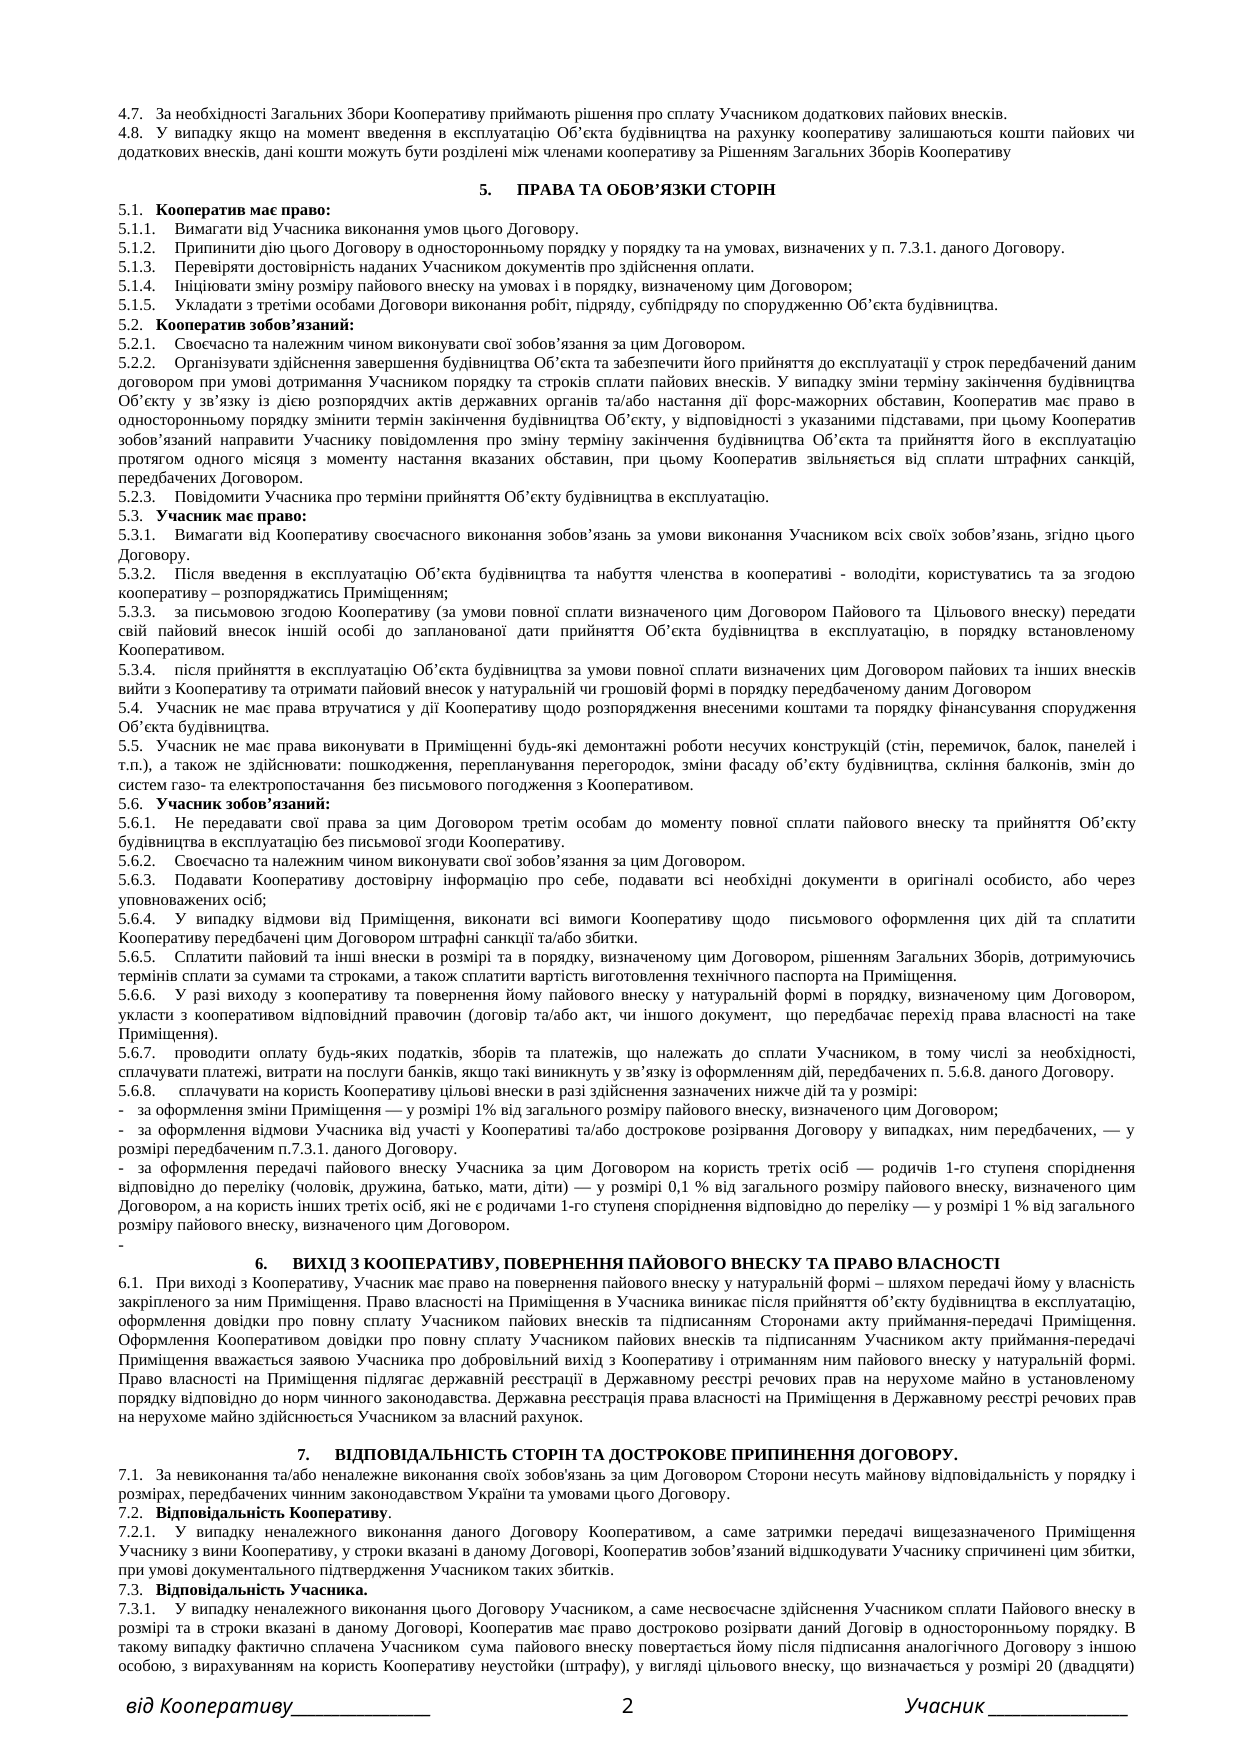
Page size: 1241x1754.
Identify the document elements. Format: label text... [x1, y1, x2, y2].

list У випадку неналежного виконання даного Договору Кооперативом, а саме затримки передачі вищезазначеного Приміщення Учаснику з вини Кооперативу, у строки вказані в даному Договорі, Кооператив зобов’язаний відшкодувати Учаснику спричинені цим збитки, при умові документального підтвердження Учасником таких збитків. [118, 1522, 1137, 1579]
list У випадку відмови від Приміщення, виконати всі вимоги Кооперативу щодо письмового оформлення цих дій та сплатити Кооперативу передбачені цим Договором штрафні санкції та/або збитки. [118, 908, 1137, 947]
list за оформлення відмови Учасника від участі у Кооперативі та/або дострокове розірвання Договору у випадках, ним передбачених, — у розмірі передбаченим п.7.3.1. даного Договору. [118, 1119, 1137, 1158]
list після прийняття в експлуатацію Об’єкта будівництва за умови повної сплати визначених цим Договором пайових та інших внесків вийти з Кооперативу та отримати пайовий внесок у натуральній чи грошовій формі в порядку передбаченому даним Договором [118, 659, 1137, 698]
list проводити оплату будь-яких податків, зборів та платежів, що належать до сплати Учасником, в тому числі за необхідності, сплачувати платежі, витрати на послуги банків, якщо такі виникнуть у зв’язку із оформленням дій, передбачених п. 5.6.8. даного Договору. [118, 1043, 1137, 1081]
list Вимагати від Кооперативу своєчасного виконання зобов’язань за умови виконання Учасником всіх своїх зобов’язань, згідно цього Договору. [118, 525, 1137, 563]
list Учасник не має права виконувати в Приміщенні будь-які демонтажні роботи несучих конструкцій (стін, перемичок, балок, панелей і т.п.), а також не здійснювати: пошкодження, перепланування перегородок, зміни фасаду об’єкту будівництва, скління балконів, змін до систем газо- та електропостачання без письмового погодження з Кооперативом. [118, 736, 1137, 793]
list Учасник не має права втручатися у дії Кооперативу щодо розпорядження внесеними коштами та порядку фінансування спорудження Об’єкта будівництва. [118, 698, 1137, 736]
list ПРАВА ТА ОБОВ’ЯЗКИ СТОРІН [118, 180, 1137, 199]
list Кооператив зобов’язаний: [118, 314, 1137, 333]
list Учасник має право: [118, 506, 1137, 525]
list Своєчасно та належним чином виконувати свої зобов’язання за цим Договором. [118, 333, 1137, 353]
list Відповідальність Учасника. [118, 1579, 1137, 1598]
list Учасник зобов’язаний: [118, 793, 1137, 813]
list Повідомити Учасника про терміни прийняття Об’єкту будівництва в експлуатацію. [118, 487, 1137, 506]
list Укладати з третіми особами Договори виконання робіт, підряду, субпідряду по спорудженню Об’єкта будівництва. [118, 295, 1137, 314]
list У разі виходу з кооперативу та повернення йому пайового внеску у натуральній формі в порядку, визначеному цим Договором, укласти з кооперативом відповідний правочин (договір та/або акт, чи іншого документ, що передбачає перехід права власності на таке Приміщення). [118, 985, 1137, 1043]
list За необхідності Загальних Збори Кооперативу приймають рішення про сплату Учасником додаткових пайових внесків. [118, 103, 1137, 123]
list При виході з Кооперативу, Учасник має право на повернення пайового внеску у натуральній формі – шляхом передачі йому у власність закріпленого за ним Приміщення. Право власності на Приміщення в Учасника виникає після прийняття об’єкту будівництва в експлуатацію, оформлення довідки про повну сплату Учасником пайових внесків та підписанням Сторонами акту приймання-передачі Приміщення. Оформлення Кооперативом довідки про повну сплату Учасником пайових внесків та підписанням Учасником акту приймання-передачі Приміщення вважається заявою Учасника про добровільний вихід з Кооперативу і отриманням ним пайового внеску у натуральній формі. Право власності на Приміщення підлягає державній реєстрації в Державному реєстрі речових прав на нерухоме майно в установленому порядку відповідно до норм чинного законодавства. Державна реєстрація права власності на Приміщення в Державному реєстрі речових прав на нерухоме майно здійснюється Учасником за власний рахунок. [118, 1273, 1137, 1426]
list Кооператив має право: [118, 199, 1137, 218]
list Відповідальність сторін та дострокове припинення договору. [118, 1445, 1137, 1464]
list за оформлення передачі пайового внеску Учасника за цим Договором на користь третіх осіб — родичів 1-го ступеня споріднення відповідно до переліку (чоловік, дружина, батько, мати, діти) — у розмірі 0,1 % від загального розміру пайового внеску, визначеного цим Договором, а на користь інших третіх осіб, які не є родичами 1-го ступеня споріднення відповідно до переліку — у розмірі 1 % від загального розміру пайового внеску, визначеного цим Договором. [118, 1158, 1137, 1234]
list Ініціювати зміну розміру пайового внеску на умовах і в порядку, визначеному цим Договором; [118, 276, 1137, 295]
list за письмовою згодою Кооперативу (за умови повної сплати визначеного цим Договором Пайового та Цільового внеску) передати свій пайовий внесок іншій особі до запланованої дати прийняття Об’єкта будівництва в експлуатацію, в порядку встановленому Кооперативом. [118, 602, 1137, 659]
list Перевіряти достовірність наданих Учасником документів про здійснення оплати. [118, 257, 1137, 276]
list Подавати Кооперативу достовірну інформацію про себе, подавати всі необхідні документи в оригіналі особисто, або через уповноважених осіб; [118, 870, 1137, 908]
list Сплатити пайовий та інші внески в розмірі та в порядку, визначеному цим Договором, рішенням Загальних Зборів, дотримуючись термінів сплати за сумами та строками, а також сплатити вартість виготовлення технічного паспорта на Приміщення. [118, 947, 1137, 985]
list У випадку якщо на момент введення в експлуатацію Об’єкта будівництва на рахунку кооперативу залишаються кошти пайових чи додаткових внесків, дані кошти можуть бути розділені між членами кооперативу за Рішенням Загальних Зборів Кооперативу [118, 123, 1137, 161]
list Організувати здійснення завершення будівництва Об’єкта та забезпечити його прийняття до експлуатації у строк передбачений даним договором при умові дотримання Учасником порядку та строків сплати пайових внесків. У випадку зміни терміну закінчення будівництва Об’єкту у зв’язку із дією розпорядчих актів державних органів та/або настання дії форс-мажорних обставин, Кооператив має право в односторонньому порядку змінити термін закінчення будівництва Об’єкту, у відповідності з указаними підставами, при цьому Кооператив зобов’язаний направити Учаснику повідомлення про зміну терміну закінчення будівництва Об’єкта та прийняття його в експлуатацію протягом одного місяця з моменту настання вказаних обставин, при цьому Кооператив звільняється від сплати штрафних санкцій, передбачених Договором. [118, 353, 1137, 487]
list за оформлення зміни Приміщення — у розмірі 1% від загального розміру пайового внеску, визначеного цим Договором; [118, 1100, 1137, 1119]
list За невиконання та/або неналежне виконання своїх зобов'язань за цим Договором Сторони несуть майнову відповідальність у порядку і розмірах, передбачених чинним законодавством України та умовами цього Договору. [118, 1464, 1137, 1503]
list Своєчасно та належним чином виконувати свої зобов’язання за цим Договором. [118, 851, 1137, 870]
list Відповідальність Кооперативу. [118, 1503, 1137, 1522]
list Припинити дію цього Договору в односторонньому порядку у порядку та на умовах, визначених у п. 7.3.1. даного Договору. [118, 238, 1137, 257]
list сплачувати на користь Кооперативу цільові внески в разі здійснення зазначених нижче дій та у розмірі: [118, 1081, 1137, 1100]
list ВИХІД З КООПЕРАТИВУ, ПОВЕРНЕННЯ ПАЙОВОГО ВНЕСКУ ТА ПРАВО ВЛАСНОСТІ [118, 1253, 1137, 1273]
list Після введення в експлуатацію Об’єкта будівництва та набуття членства в кооперативі - володіти, користуватись та за згодою кооперативу – розпоряджатись Приміщенням; [118, 563, 1137, 602]
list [118, 1598, 1137, 1675]
list Не передавати свої права за цим Договором третім особам до моменту повної сплати пайового внеску та прийняття Об’єкту будівництва в експлуатацію без письмової згоди Кооперативу. [118, 813, 1137, 851]
list Вимагати від Учасника виконання умов цього Договору. [118, 218, 1137, 238]
